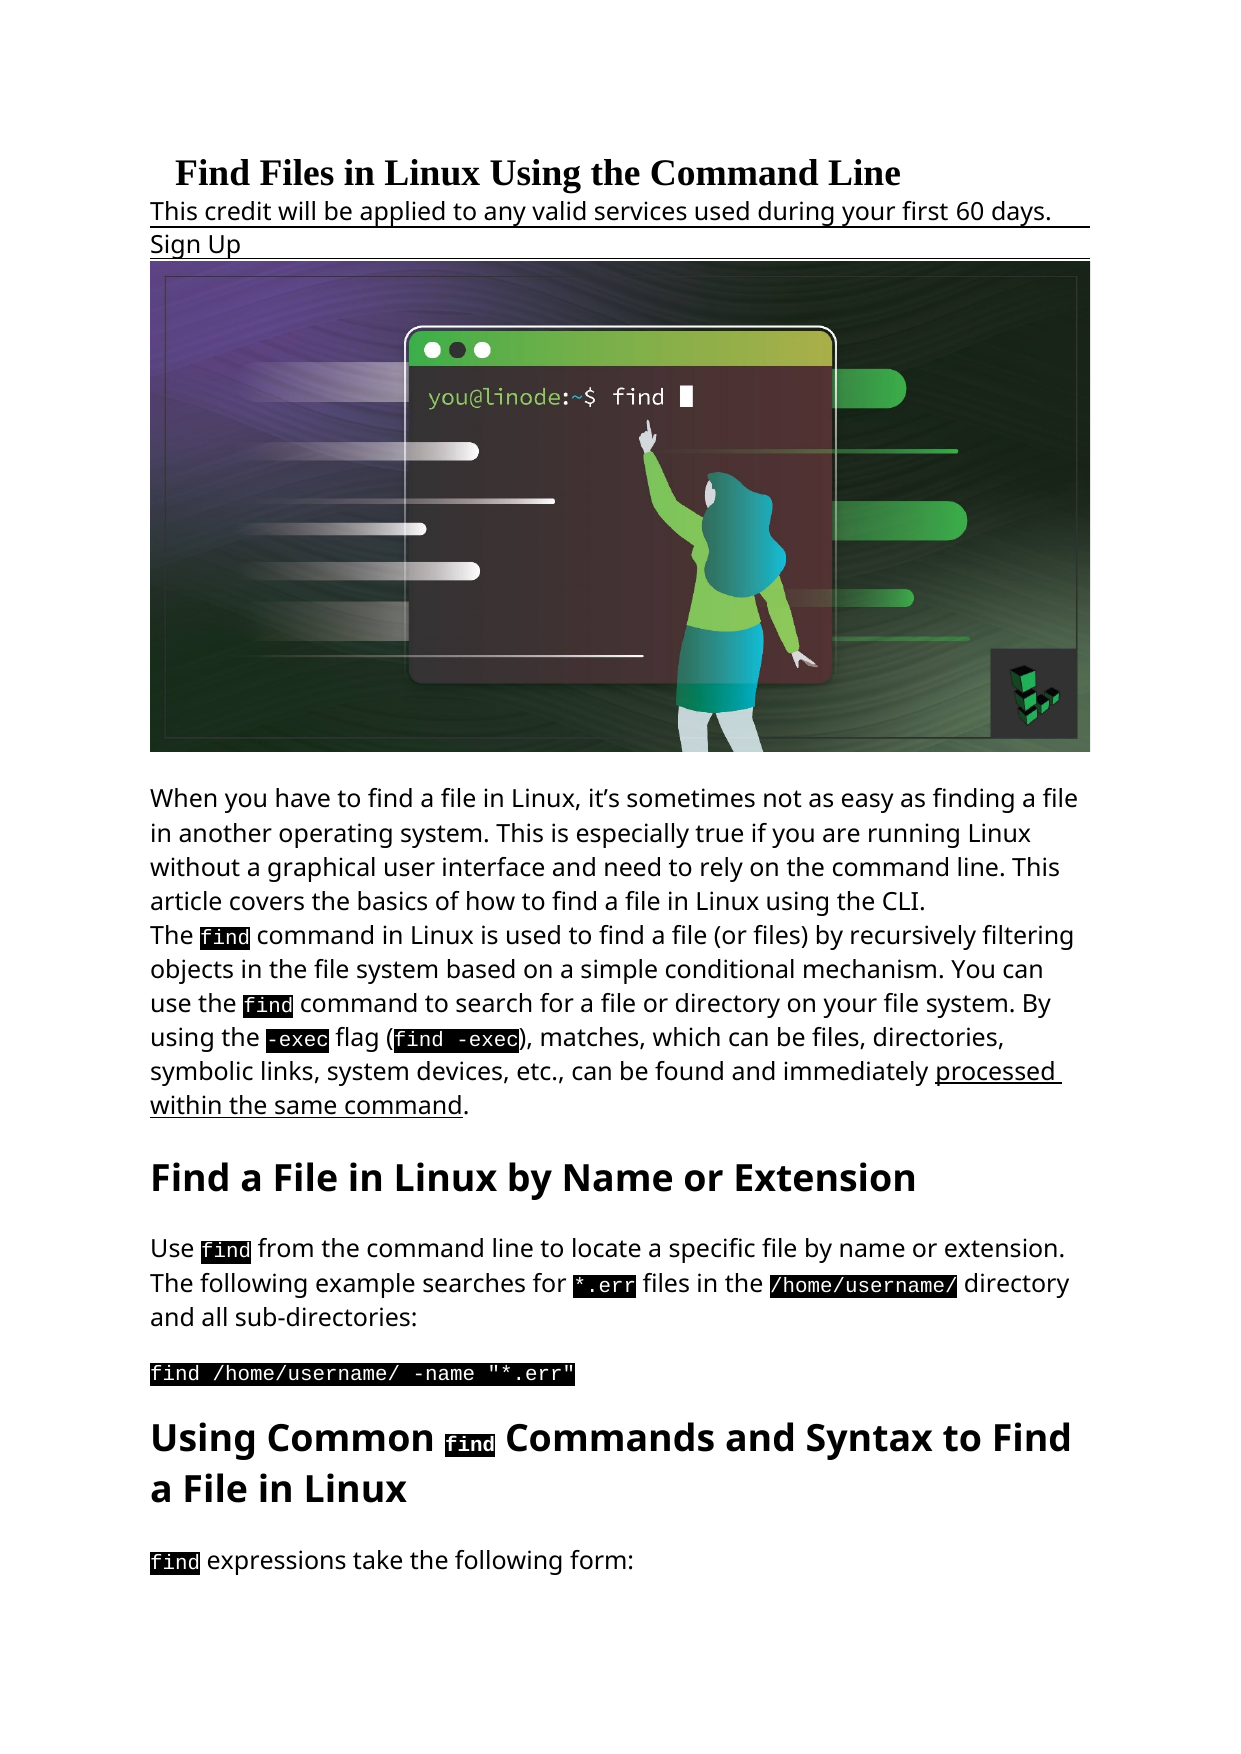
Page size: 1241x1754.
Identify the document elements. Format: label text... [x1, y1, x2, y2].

text Find Files in Linux Using the Command Line [175, 150, 1065, 193]
text Use find from the command line to locate a specific file by name or extension. The following example searches for *.err files in the /home/username/ directory and all sub-directories: [150, 1231, 1090, 1333]
text Find a File in Linux by Name or Extension [150, 1151, 1090, 1202]
text Sign Up [150, 228, 1090, 258]
picture [150, 261, 1091, 752]
text When you have to find a file in Linux, it’s sometimes not as easy as finding a file in another operating system. This is especially true if you are running Linux without a graphical user interface and need to rely on the command line. This article covers the basics of how to find a file in Linux using the CLI. The find command in Linux is used to find a file (or files) by recursively filtering objects in the file system based on a simple conditional mechanism. You can use the find command to search for a file or directory on your file system. By using the -exec flag (find -exec), matches, which can be files, directories, symbolic links, system devices, etc., can be found and immediately processed within the same command. [150, 781, 1090, 1122]
text find expressions take the following form: [150, 1542, 1090, 1576]
text This credit will be applied to any valid services used during your first 60 days. [150, 193, 1090, 226]
text find /home/username/ -name "*.err" [150, 1362, 1090, 1386]
text Using Common find Commands and Syntax to Find a File in Linux [150, 1411, 1090, 1513]
